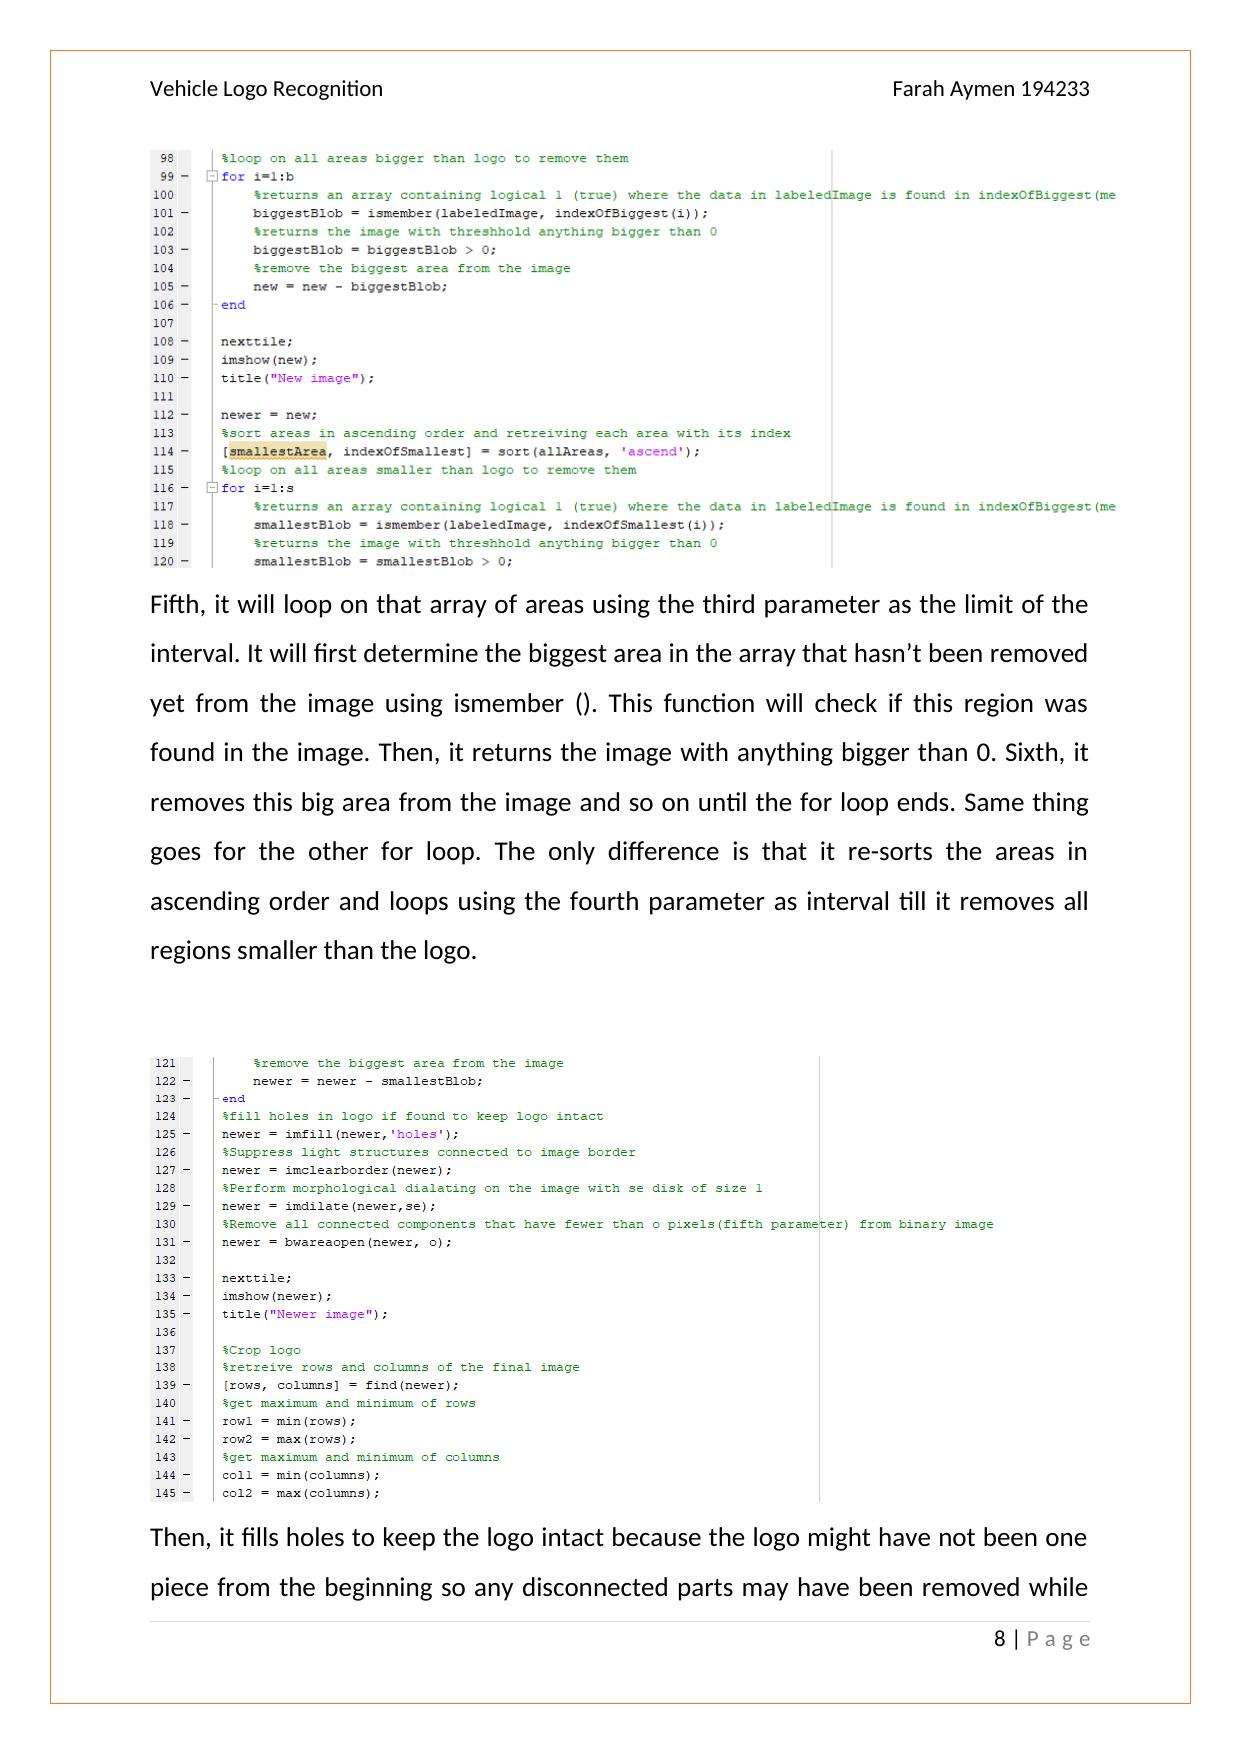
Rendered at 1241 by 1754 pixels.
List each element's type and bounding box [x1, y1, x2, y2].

picture [150, 150, 1117, 568]
picture [150, 1057, 1096, 1502]
